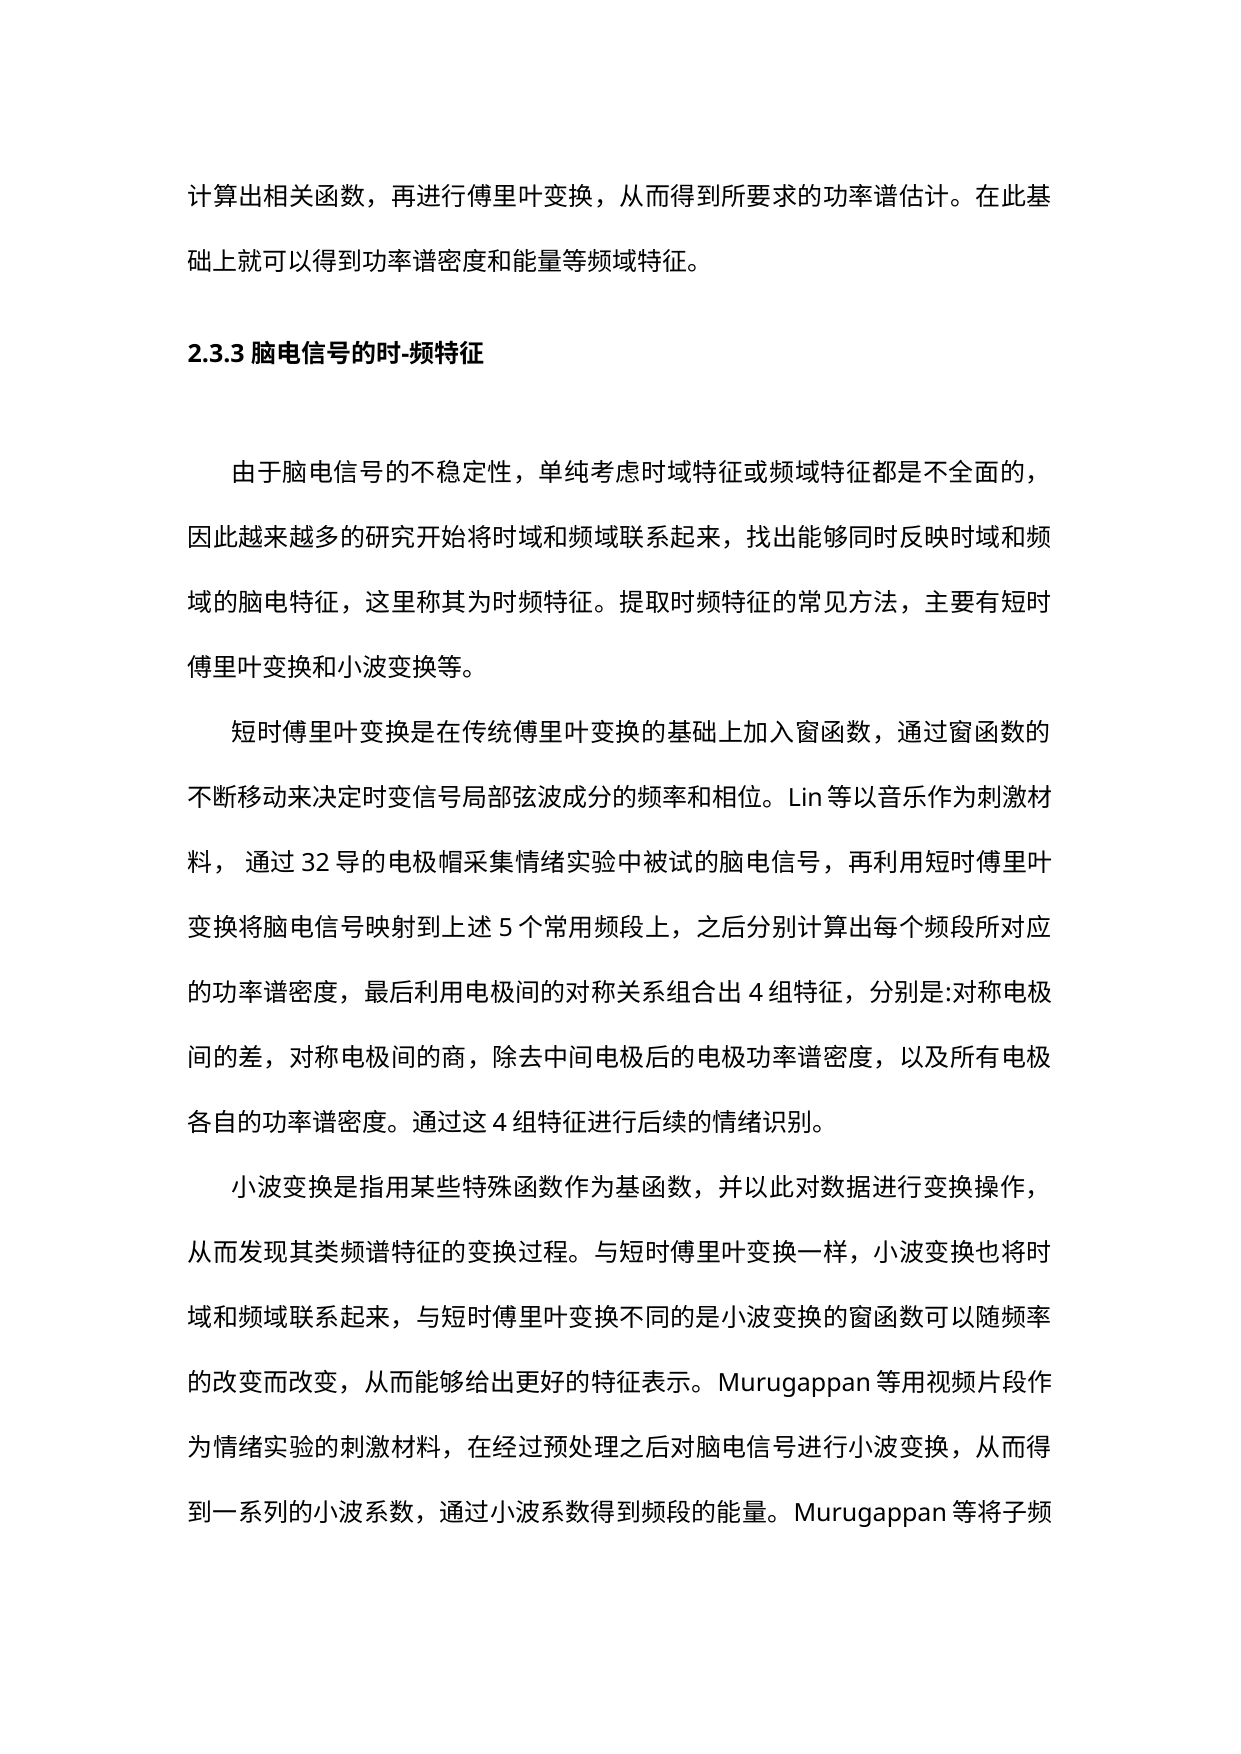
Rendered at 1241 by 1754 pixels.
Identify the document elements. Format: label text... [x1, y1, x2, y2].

text 由于脑电信号的不稳定性，单纯考虑时域特征或频域特征都是不全面的，因此越来越多的研究开始将时域和频域联系起来，找出能够同时反映时域和频域的脑电特征，这里称其为时频特征。提取时频特征的常见方法，主要有短时傅里叶变换和小波变换等。 [187, 438, 1053, 698]
subtitle 2.3.3 脑电信号的时-频特征 [187, 319, 1053, 384]
text 短时傅里叶变换是在传统傅里叶变换的基础上加入窗函数，通过窗函数的不断移动来决定时变信号局部弦波成分的频率和相位。Lin等以音乐作为刺激材料， 通过32导的电极帽采集情绪实验中被试的脑电信号，再利用短时傅里叶变换将脑电信号映射到上述5个常用频段上，之后分别计算出每个频段所对应的功率谱密度，最后利用电极间的对称关系组合出4组特征，分别是:对称电极间的差，对称电极间的商，除去中间电极后的电极功率谱密度，以及所有电极各自的功率谱密度。通过这4组特征进行后续的情绪识别。 [187, 698, 1053, 1153]
